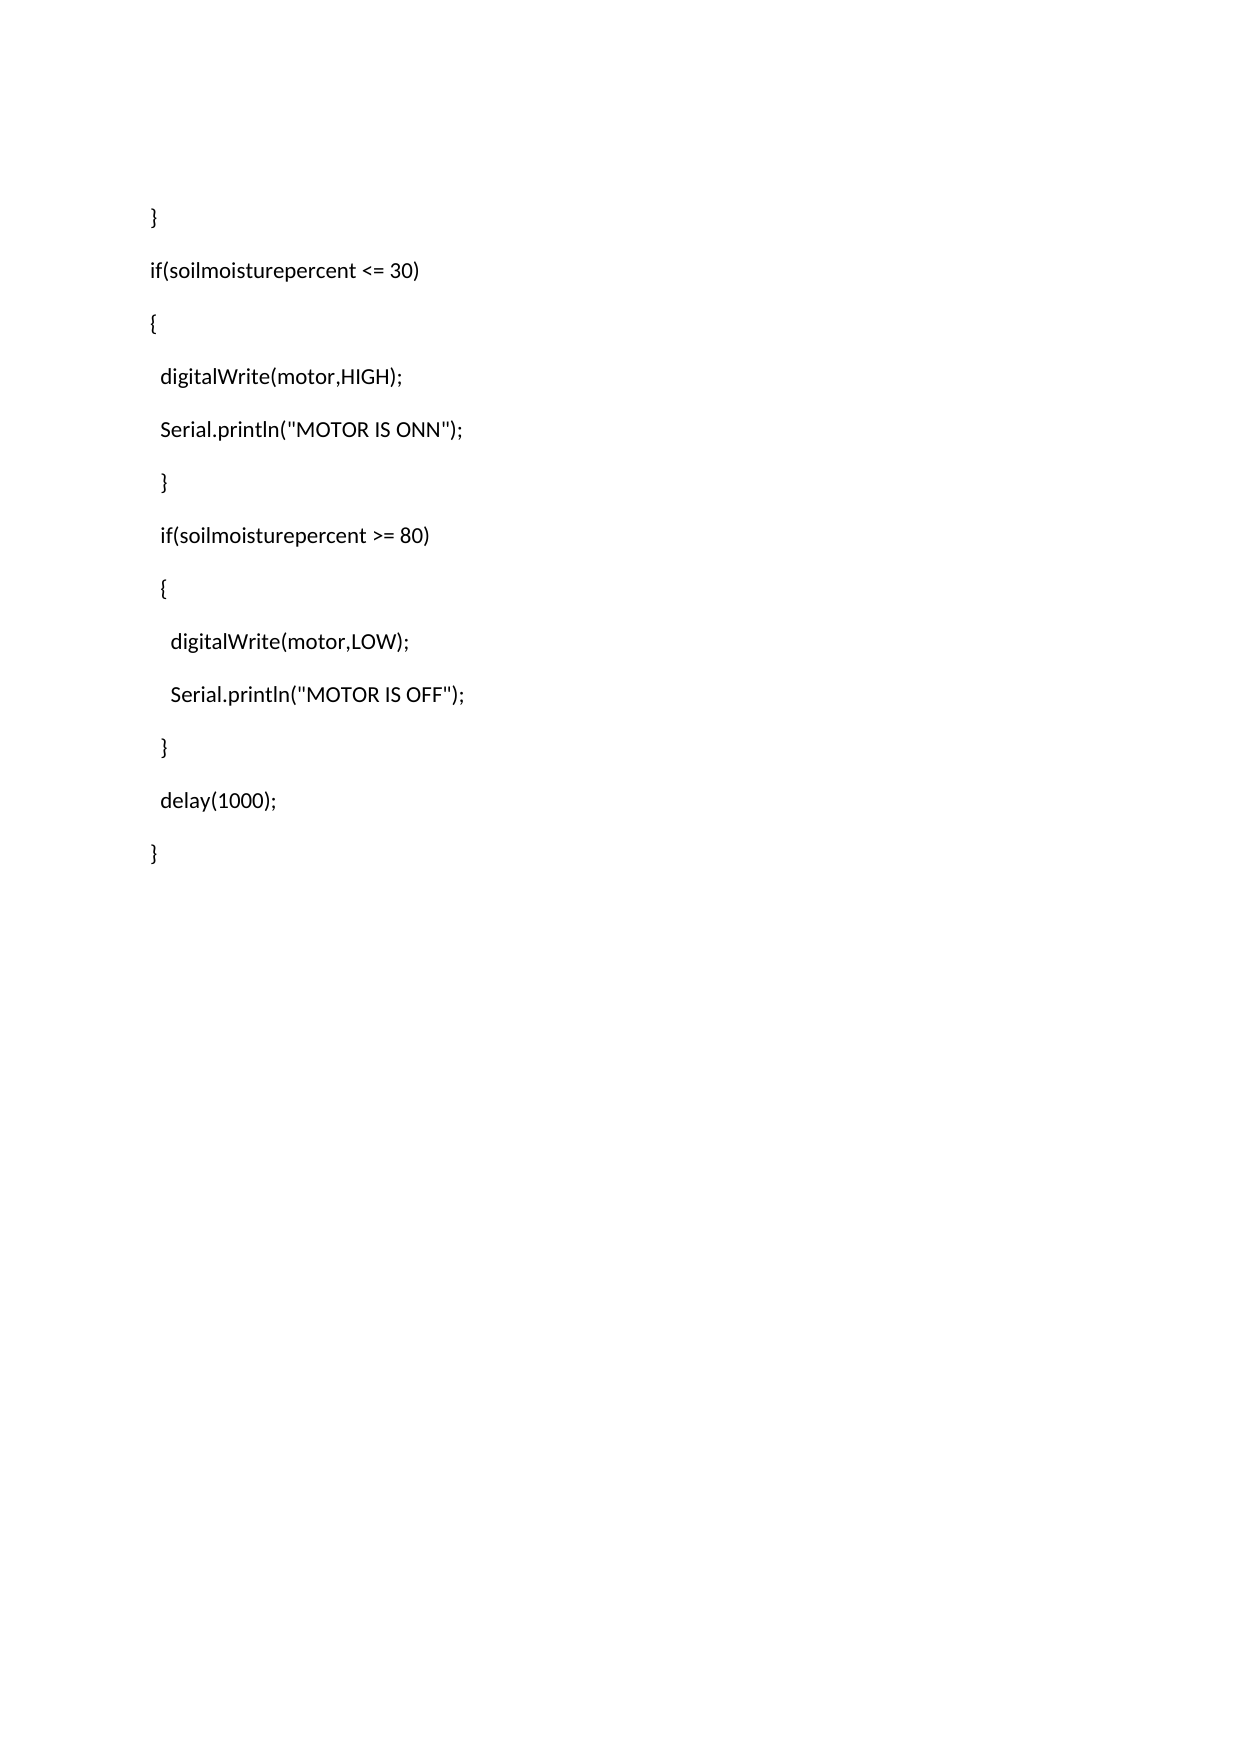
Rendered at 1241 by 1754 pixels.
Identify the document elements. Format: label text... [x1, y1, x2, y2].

text } [150, 468, 1090, 496]
text if(soilmoisturepercent <= 30) [150, 256, 1090, 284]
text digitalWrite(motor,HIGH); [150, 362, 1090, 390]
text { [150, 309, 1090, 337]
text Serial.println("MOTOR IS ONN"); [150, 415, 1090, 443]
text { [150, 574, 1090, 602]
text digitalWrite(motor,LOW); [150, 627, 1090, 655]
text } [150, 733, 1090, 761]
text } [150, 839, 1090, 867]
text Serial.println("MOTOR IS OFF"); [150, 680, 1090, 708]
text delay(1000); [150, 786, 1090, 814]
text } [150, 203, 1090, 231]
text if(soilmoisturepercent >= 80) [150, 521, 1090, 549]
